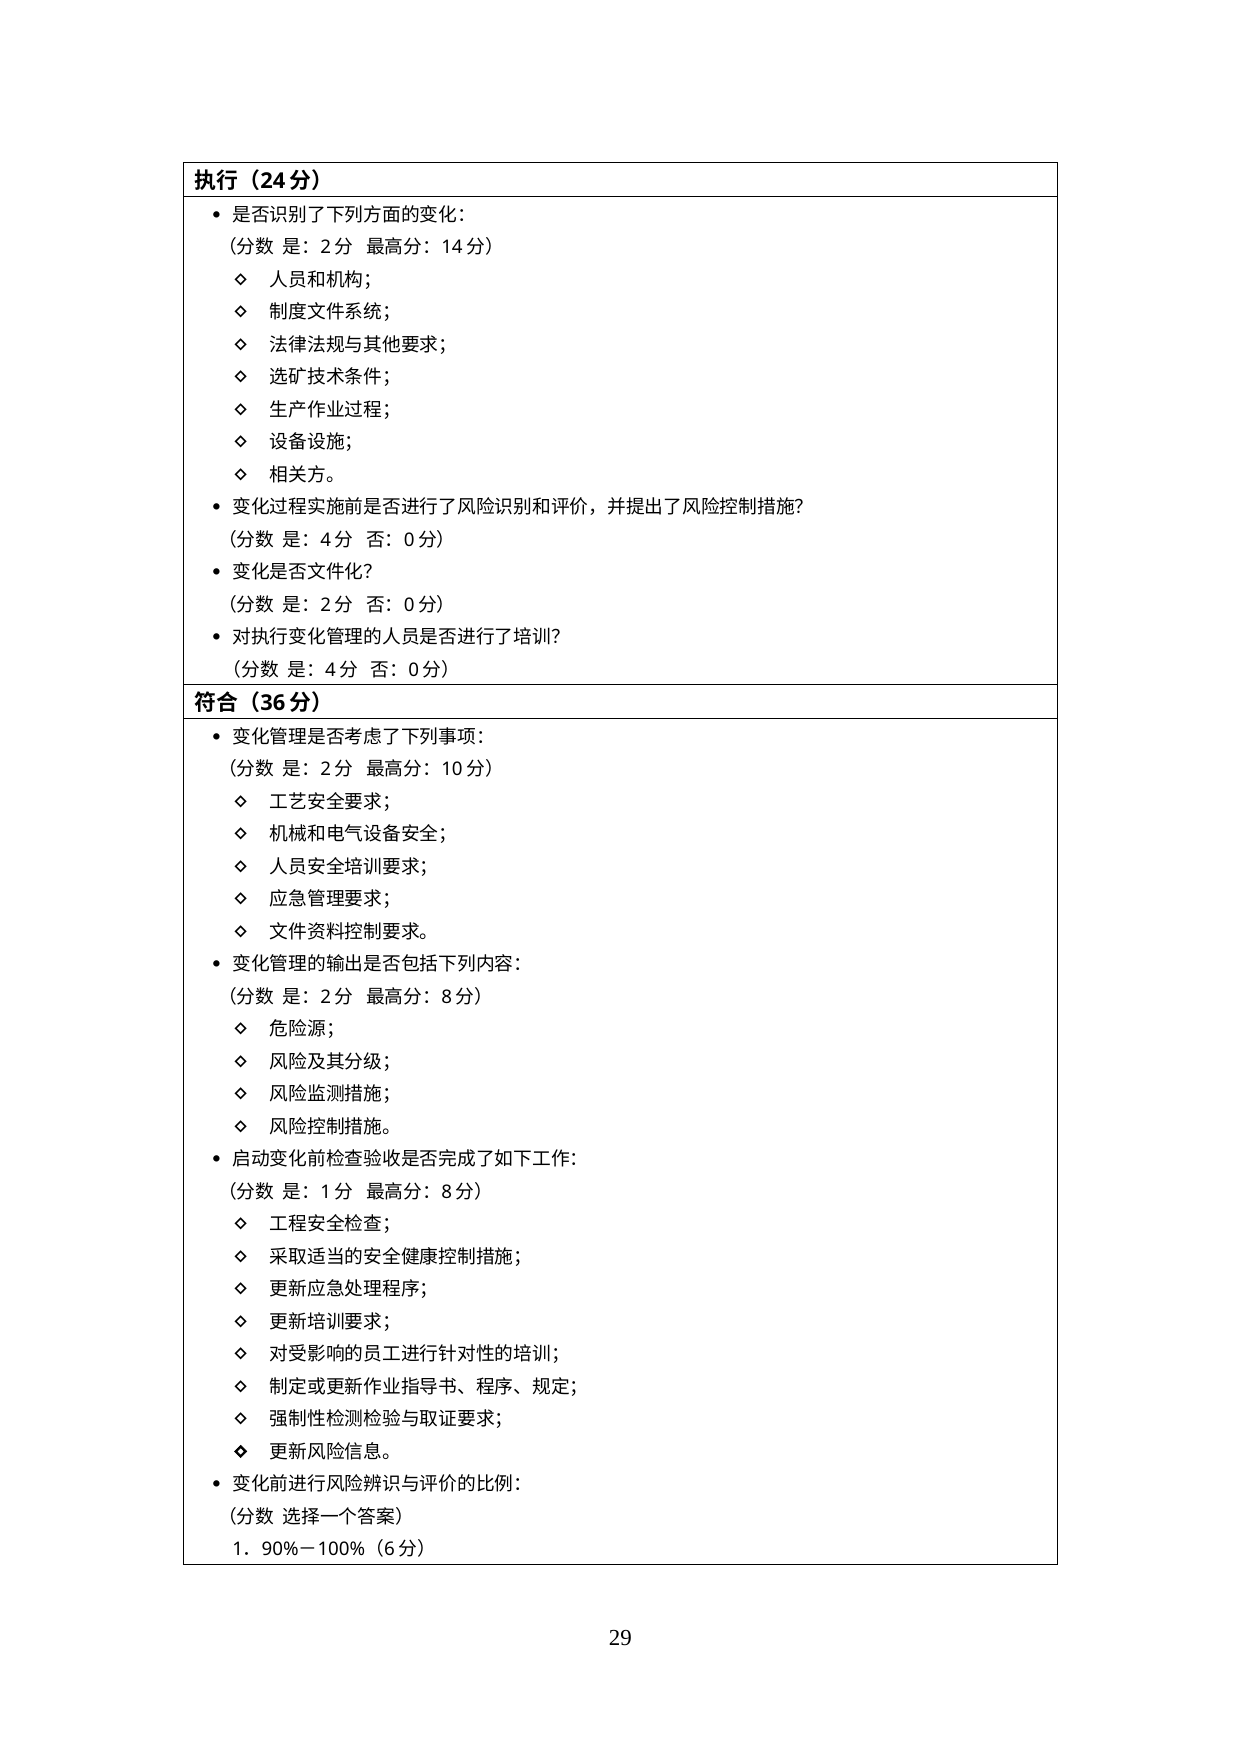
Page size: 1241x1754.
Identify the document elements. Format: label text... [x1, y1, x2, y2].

table_cell 符合（36分） [184, 685, 1057, 718]
table_cell 是否识别了下列方面的变化： （分数 是：2分 最高分：14分） 人员和机构； 制度文件系统； 法律法规与其他要求； 选矿技术条件； 生产作业过程； 设备设施； 相关方。 变化过程实施前是否进行了风险识别和评价，并提出了风险控制措施？ （分数 是：4分 否：0分） 变化是否文件化？ （分数 是：2分 否：0分） 对执行变化管理的人员是否进行了培训？ （分数 是：4分 否：0分） [184, 197, 1057, 684]
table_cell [184, 719, 1057, 1564]
table_cell 执行（24分） [184, 163, 1057, 196]
